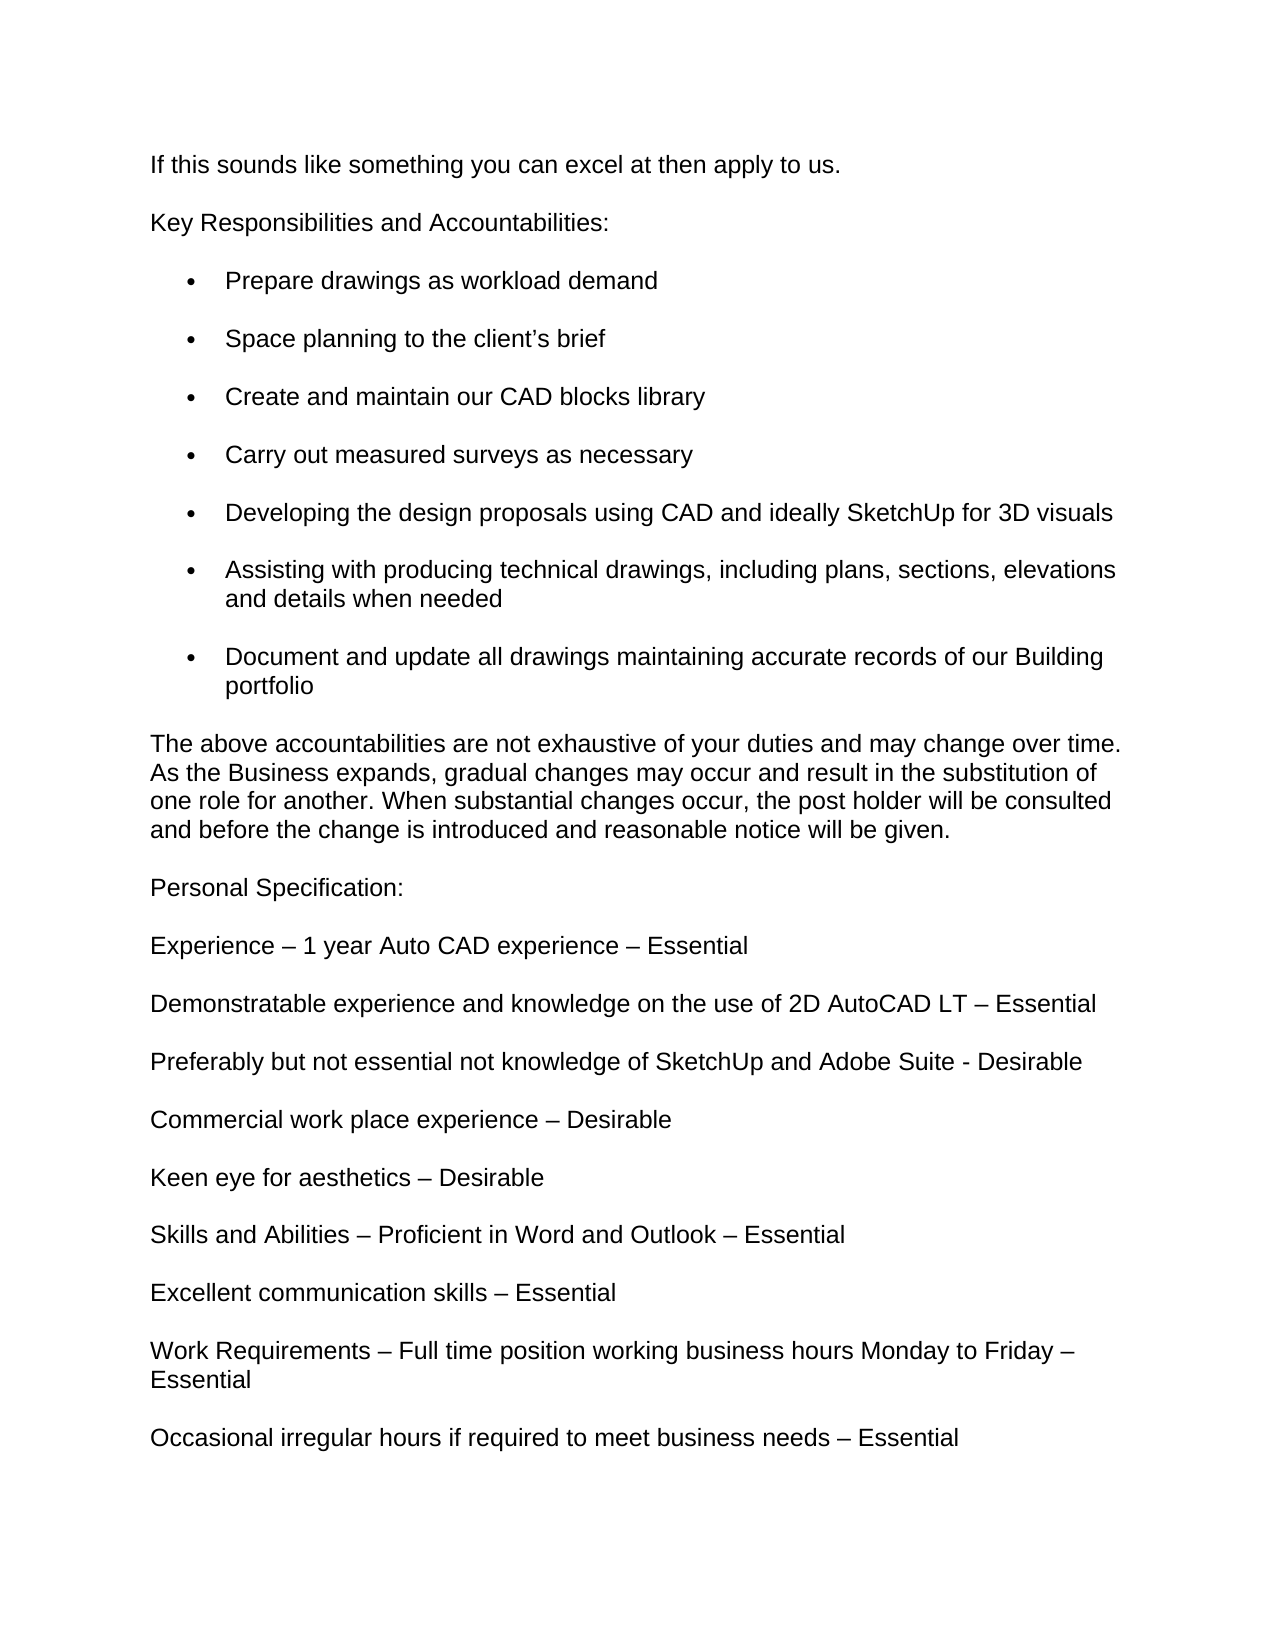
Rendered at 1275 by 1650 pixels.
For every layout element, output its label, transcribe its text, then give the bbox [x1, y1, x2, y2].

list Document and update all drawings maintaining accurate records of our Building portfolio [187, 642, 1125, 699]
text Personal Specification: [150, 873, 1125, 902]
text Skills and Abilities – Proficient in Word and Outlook – Essential [150, 1220, 1125, 1249]
list Space planning to the client’s brief [187, 324, 1125, 352]
text Key Responsibilities and Accountabilities: [150, 208, 1125, 237]
text Work Requirements – Full time position working business hours Monday to Friday – Essential [150, 1336, 1125, 1394]
text Preferably but not essential not knowledge of SketchUp and Adobe Suite - Desirable [150, 1047, 1125, 1075]
list Assisting with producing technical drawings, including plans, sections, elevations and details when needed [187, 555, 1125, 613]
text Excellent communication skills – Essential [150, 1278, 1125, 1307]
text Keen eye for aesthetics – Desirable [150, 1162, 1125, 1191]
text If this sounds like something you can excel at then apply to us. [150, 150, 1125, 179]
list Prepare drawings as workload demand [187, 266, 1125, 294]
list Carry out measured surveys as necessary [187, 439, 1125, 468]
text Occasional irregular hours if required to meet business needs – Essential [150, 1423, 1125, 1452]
text Demonstratable experience and knowledge on the use of 2D AutoCAD LT – Essential [150, 989, 1125, 1017]
list Create and maintain our CAD blocks library [187, 382, 1125, 410]
text Commercial work place experience – Desirable [150, 1104, 1125, 1133]
text The above accountabilities are not exhaustive of your duties and may change over time. As the Business expands, gradual changes may occur and result in the substitution of one role for another. When substantial changes occur, the post holder will be consulted and before the change is introduced and reasonable notice will be given. [150, 729, 1125, 844]
text Experience – 1 year Auto CAD experience – Essential [150, 931, 1125, 959]
list Developing the design proposals using CAD and ideally SketchUp for 3D visuals [187, 497, 1125, 526]
